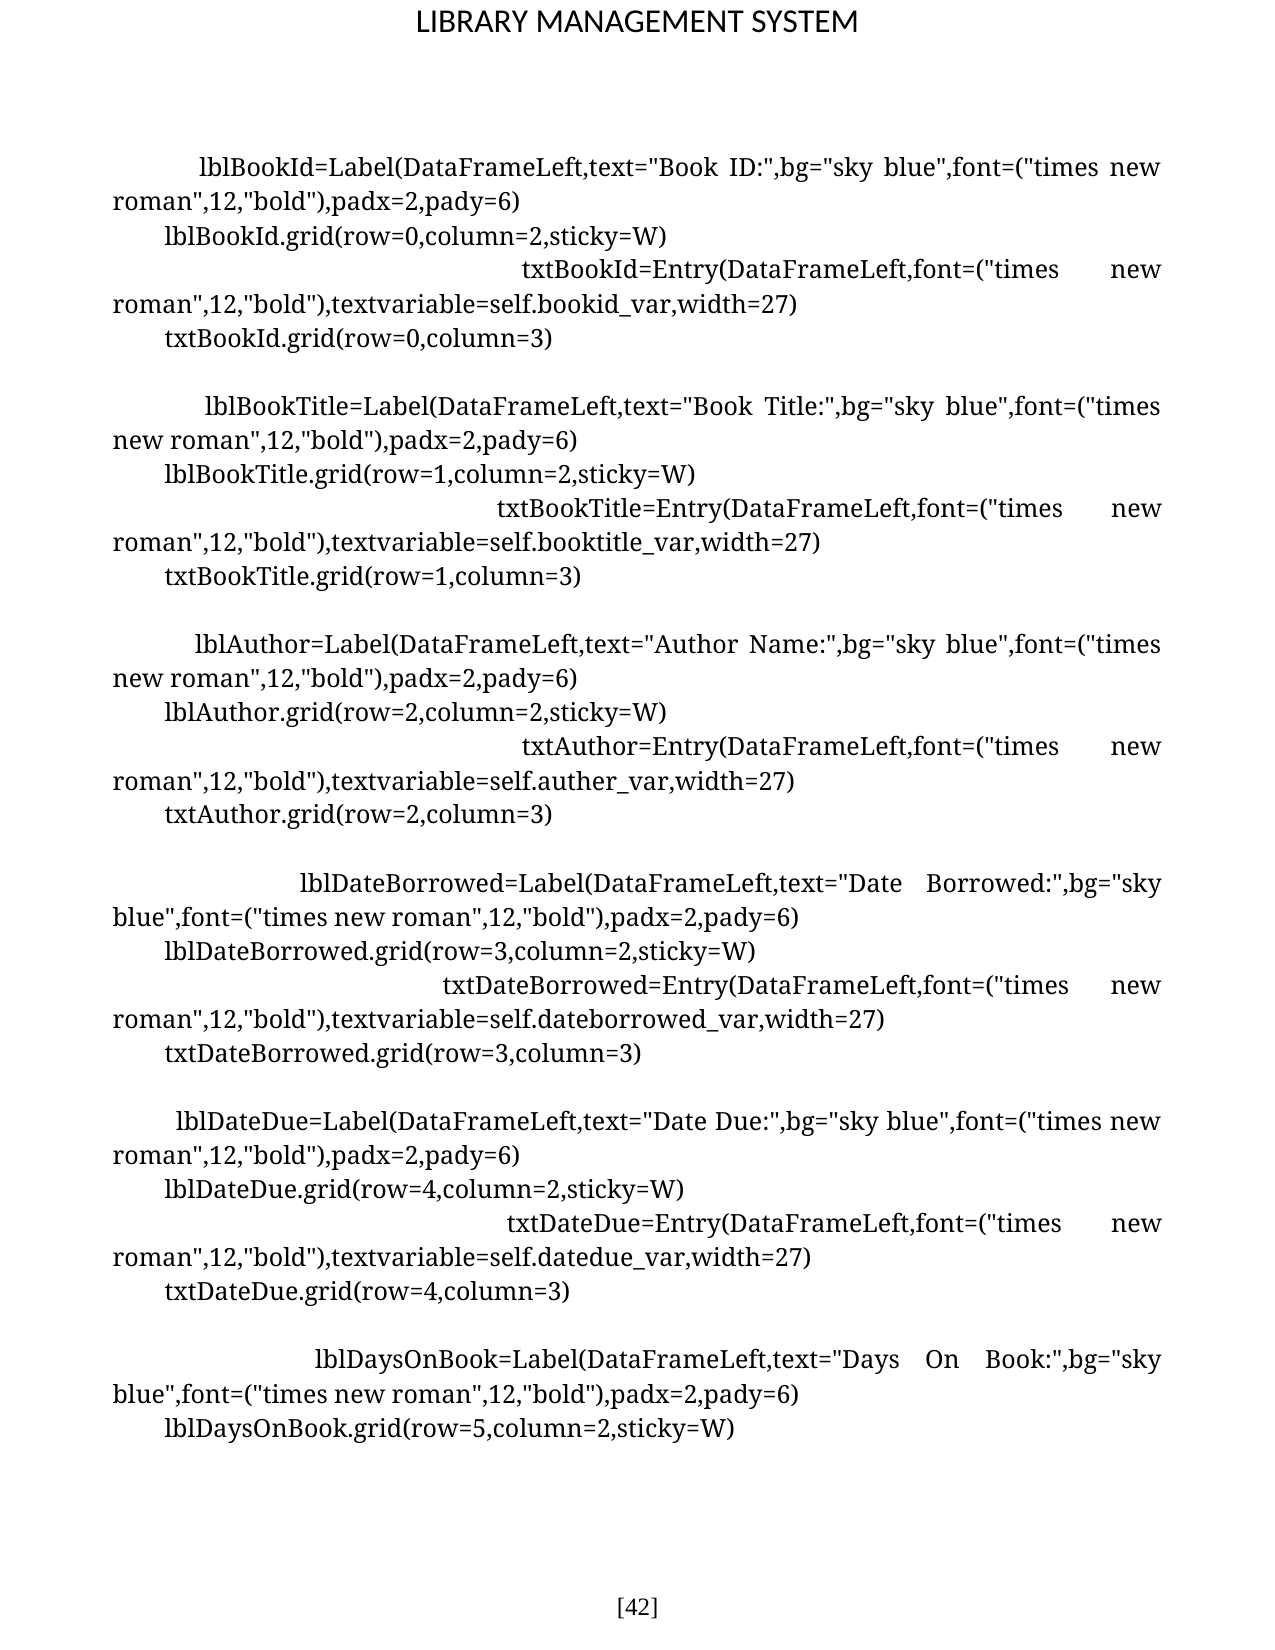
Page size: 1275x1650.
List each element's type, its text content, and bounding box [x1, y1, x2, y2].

text lblDaysOnBook=Label(DataFrameLeft,text="Days On Book:",bg="sky blue",font=("times new roman",12,"bold"),padx=2,pady=6) [112, 1342, 1162, 1410]
text lblDateDue.grid(row=4,column=2,sticky=W) [112, 1172, 1162, 1206]
text txtDateBorrowed=Entry(DataFrameLeft,font=("times new roman",12,"bold"),textvariable=self.dateborrowed_var,width=27) [112, 967, 1162, 1036]
text lblAuthor=Label(DataFrameLeft,text="Author Name:",bg="sky blue",font=("times new roman",12,"bold"),padx=2,pady=6) [112, 627, 1162, 695]
text lblDateBorrowed=Label(DataFrameLeft,text="Date Borrowed:",bg="sky blue",font=("times new roman",12,"bold"),padx=2,pady=6) [112, 865, 1162, 933]
text txtBookId=Entry(DataFrameLeft,font=("times new roman",12,"bold"),textvariable=self.bookid_var,width=27) [112, 252, 1162, 320]
text txtAuthor.grid(row=2,column=3) [112, 797, 1162, 831]
text txtBookTitle.grid(row=1,column=3) [112, 559, 1162, 593]
text lblBookId.grid(row=0,column=2,sticky=W) [112, 218, 1162, 252]
text txtDateDue.grid(row=4,column=3) [112, 1274, 1162, 1308]
text txtAuthor=Entry(DataFrameLeft,font=("times new roman",12,"bold"),textvariable=self.auther_var,width=27) [112, 729, 1162, 797]
text txtDateBorrowed.grid(row=3,column=3) [112, 1036, 1162, 1070]
text lblBookId=Label(DataFrameLeft,text="Book ID:",bg="sky blue",font=("times new roman",12,"bold"),padx=2,pady=6) [112, 150, 1162, 218]
text lblBookTitle=Label(DataFrameLeft,text="Book Title:",bg="sky blue",font=("times new roman",12,"bold"),padx=2,pady=6) [112, 388, 1162, 457]
text txtBookTitle=Entry(DataFrameLeft,font=("times new roman",12,"bold"),textvariable=self.booktitle_var,width=27) [112, 491, 1162, 559]
text lblAuthor.grid(row=2,column=2,sticky=W) [112, 695, 1162, 729]
text lblDateBorrowed.grid(row=3,column=2,sticky=W) [112, 933, 1162, 967]
text txtDateDue=Entry(DataFrameLeft,font=("times new roman",12,"bold"),textvariable=self.datedue_var,width=27) [112, 1206, 1162, 1274]
text lblDateDue=Label(DataFrameLeft,text="Date Due:",bg="sky blue",font=("times new roman",12,"bold"),padx=2,pady=6) [112, 1104, 1162, 1172]
text txtBookId.grid(row=0,column=3) [112, 320, 1162, 354]
text lblDaysOnBook.grid(row=5,column=2,sticky=W) [112, 1410, 1162, 1444]
text lblBookTitle.grid(row=1,column=2,sticky=W) [112, 457, 1162, 491]
